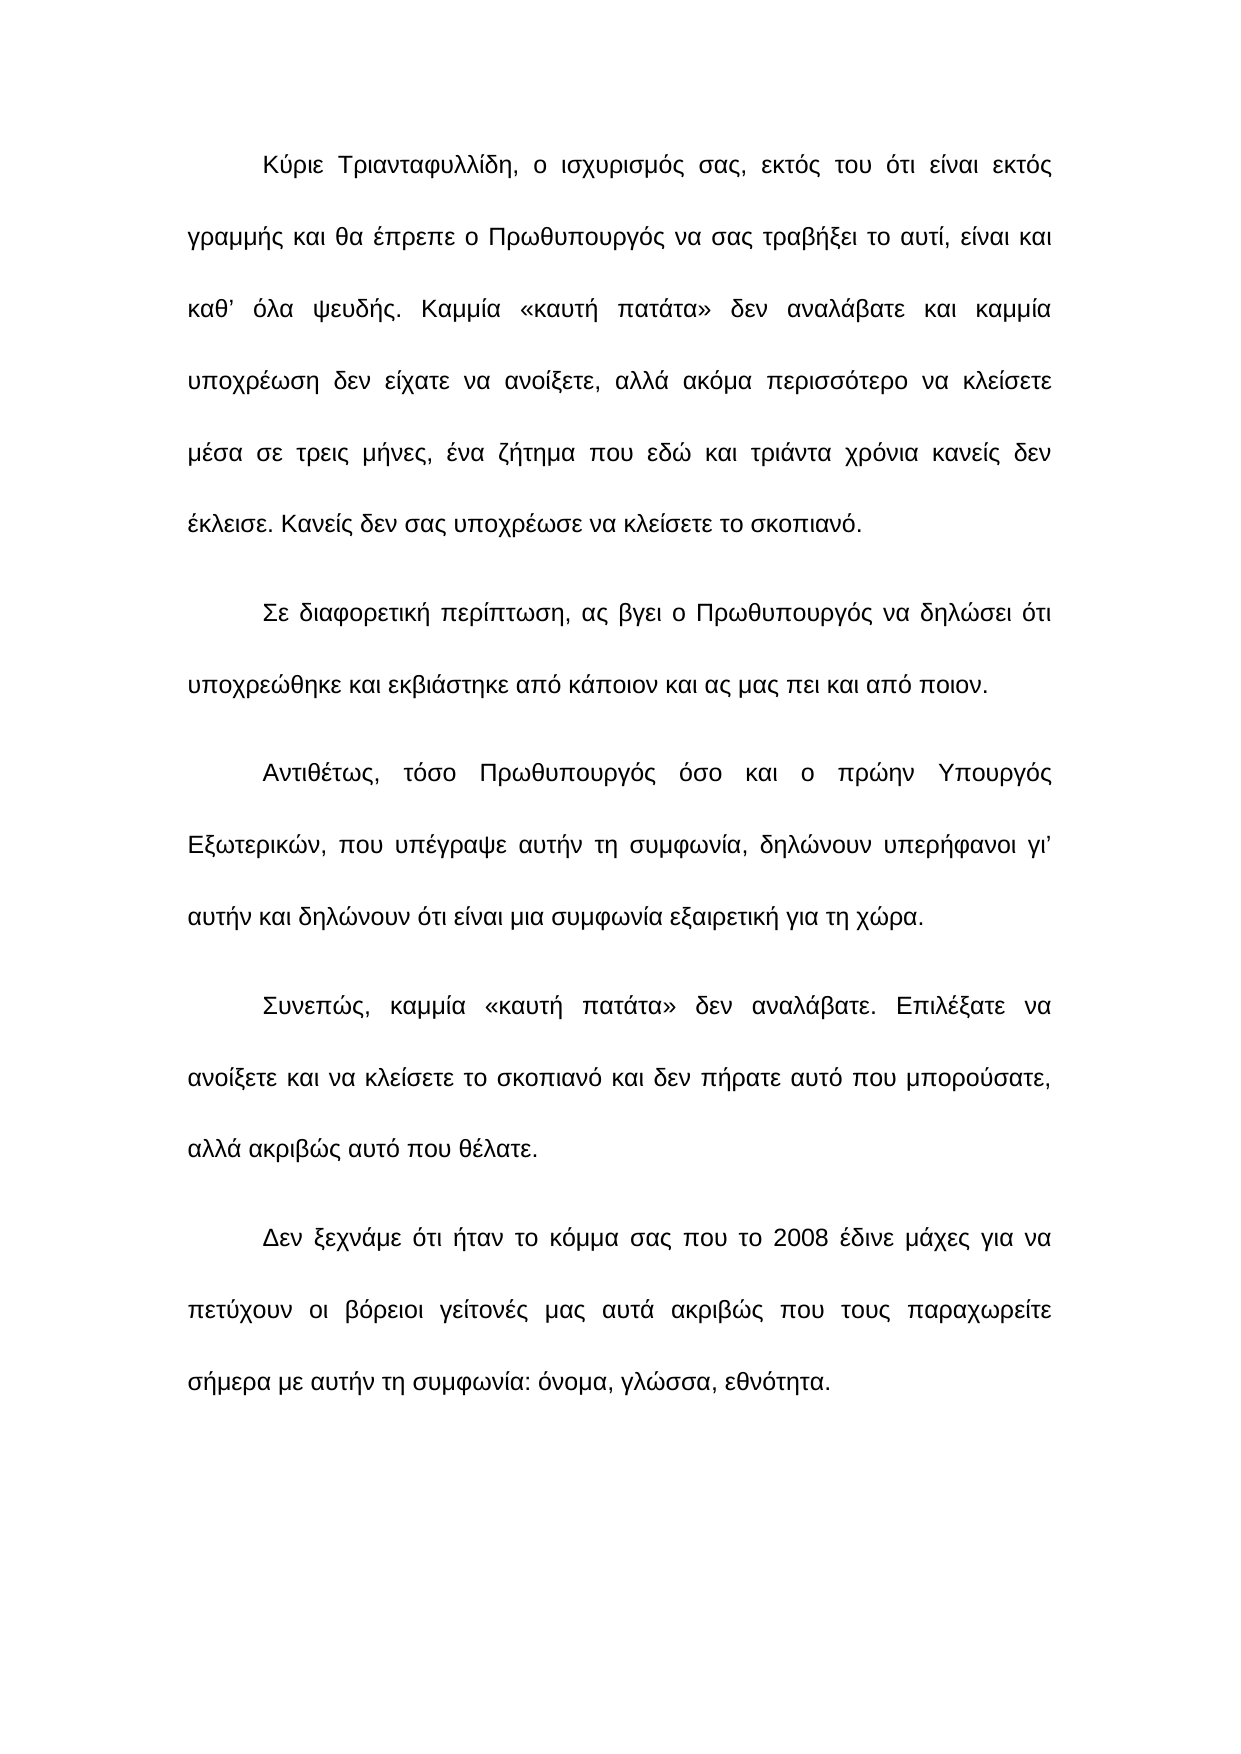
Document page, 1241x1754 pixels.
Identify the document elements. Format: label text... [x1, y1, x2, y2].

text Συνεπώς, καμμία «καυτή πατάτα» δεν αναλάβατε. Επιλέξατε να ανοίξετε και να κλείσετε το σκοπιανό και δεν πήρατε αυτό που μπορούσατε, αλλά ακριβώς αυτό που θέλατε. [187, 991, 1053, 1163]
text Δεν ξεχνάμε ότι ήταν το κόμμα σας που το 2008 έδινε μάχες για να πετύχουν οι βόρειοι γείτονές μας αυτά ακριβώς που τους παραχωρείτε σήμερα με αυτήν τη συμφωνία: όνομα, γλώσσα, εθνότητα. [187, 1223, 1053, 1395]
text Κύριε Τριανταφυλλίδη, ο ισχυρισμός σας, εκτός του ότι είναι εκτός γραμμής και θα έπρεπε ο Πρωθυπουργός να σας τραβήξει το αυτί, είναι και καθ’ όλα ψευδής. Καμμία «καυτή πατάτα» δεν αναλάβατε και καμμία υποχρέωση δεν είχατε να ανοίξετε, αλλά ακόμα περισσότερο να κλείσετε μέσα σε τρεις μήνες, ένα ζήτημα που εδώ και τριάντα χρόνια κανείς δεν έκλεισε. Κανείς δεν σας υποχρέωσε να κλείσετε το σκοπιανό. [187, 150, 1053, 538]
text Αντιθέτως, τόσο Πρωθυπουργός όσο και ο πρώην Υπουργός Εξωτερικών, που υπέγραψε αυτήν τη συμφωνία, δηλώνουν υπερήφανοι γι’ αυτήν και δηλώνουν ότι είναι μια συμφωνία εξαιρετική για τη χώρα. [187, 758, 1053, 931]
text Σε διαφορετική περίπτωση, ας βγει ο Πρωθυπουργός να δηλώσει ότι υποχρεώθηκε και εκβιάστηκε από κάποιον και ας μας πει και από ποιον. [187, 598, 1053, 698]
